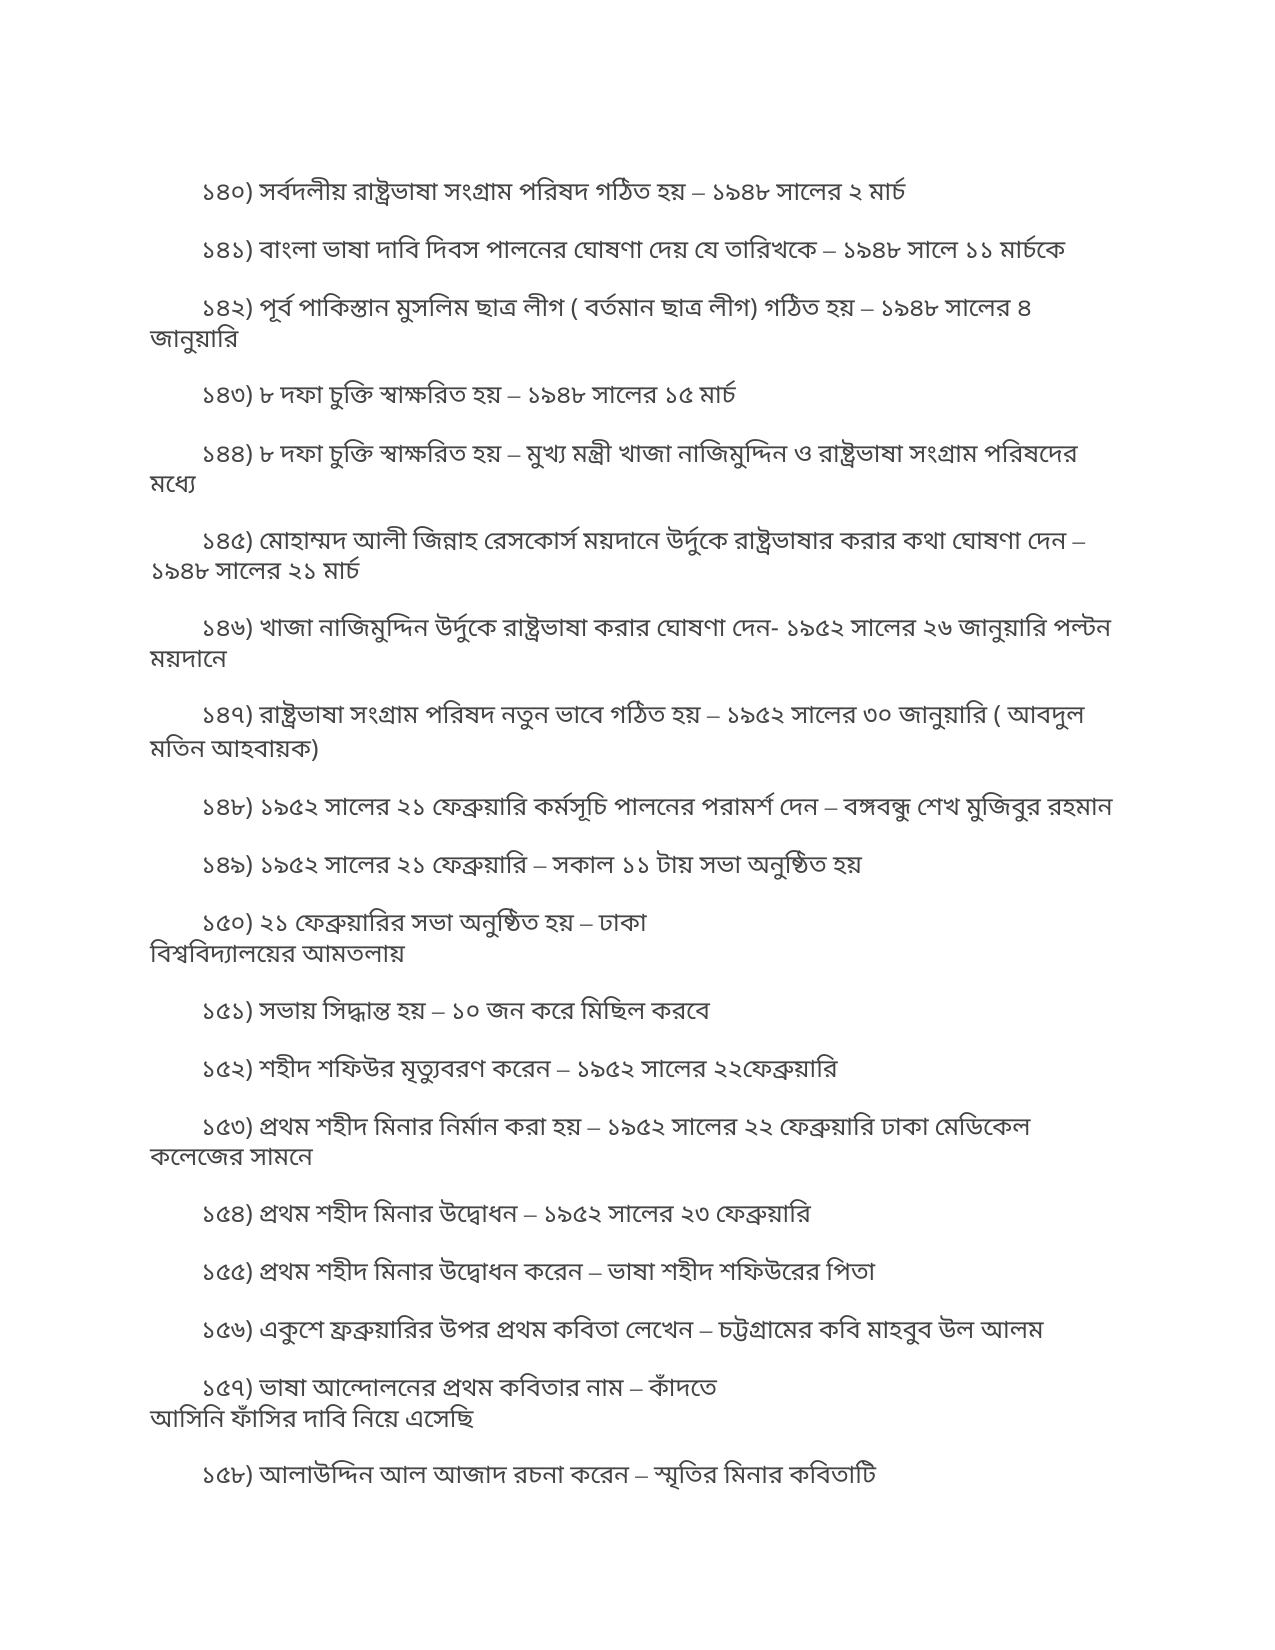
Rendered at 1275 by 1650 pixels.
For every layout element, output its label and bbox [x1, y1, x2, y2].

text [150, 150, 1125, 1491]
